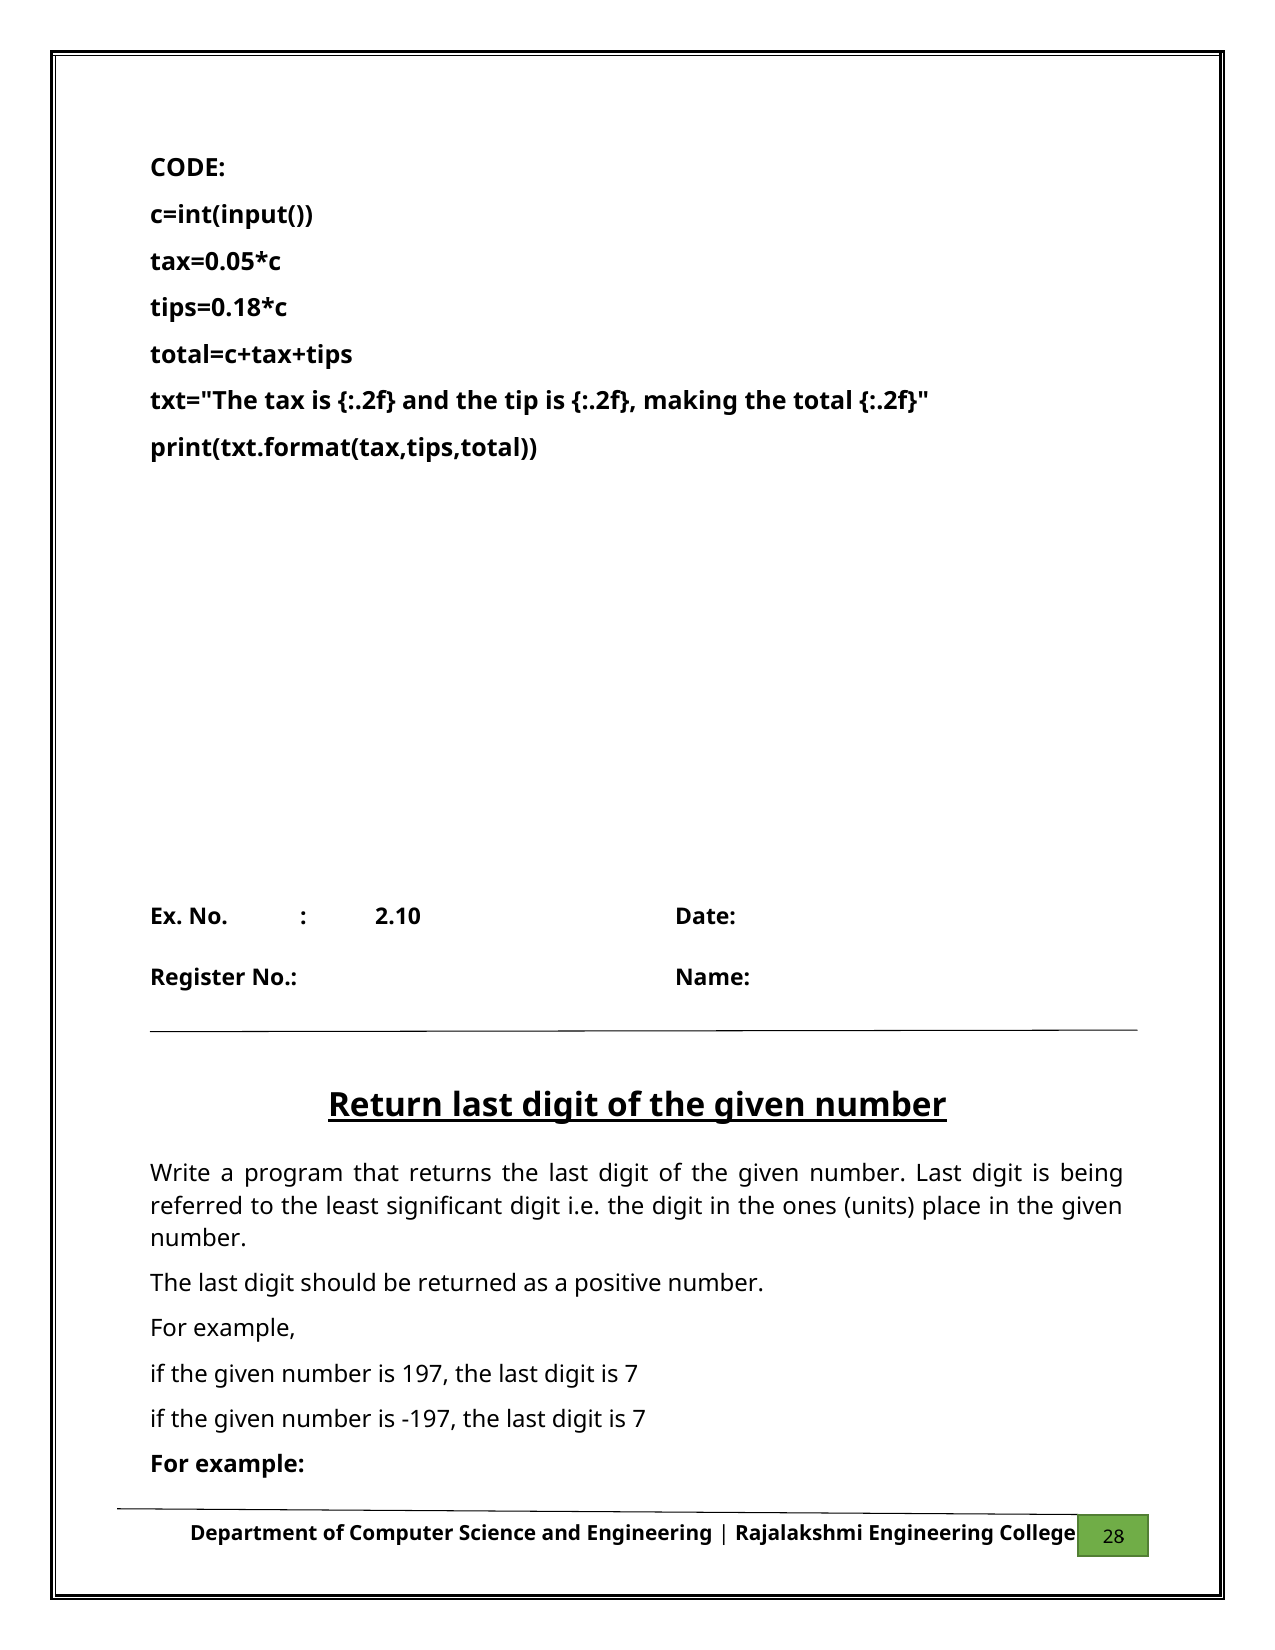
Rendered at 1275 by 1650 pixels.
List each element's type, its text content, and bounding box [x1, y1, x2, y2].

text For example: [150, 1447, 1125, 1479]
text if the given number is -197, the last digit is 7 [150, 1401, 1125, 1434]
text Return last digit of the given number [150, 1081, 1125, 1127]
text Write a program that returns the last digit of the given number. Last digit is being referred to the least significant digit i.e. the digit in the ones (units) place in the given number. [150, 1156, 1125, 1254]
text total=c+tax+tips [150, 336, 1125, 370]
text For example, [150, 1311, 1125, 1344]
text The last digit should be returned as a positive number. [150, 1266, 1125, 1299]
text tips=0.18*c [150, 290, 1125, 324]
text Register No.: Name: [150, 960, 1125, 992]
text CODE: [150, 150, 1125, 184]
text if the given number is 197, the last digit is 7 [150, 1356, 1125, 1389]
text tax=0.05*c [150, 243, 1125, 277]
text print(txt.format(tax,tips,total)) [150, 429, 1125, 463]
text txt="The tax is {:.2f} and the tip is {:.2f}, making the total {:.2f}" [150, 383, 1125, 417]
text Ex. No. : 2.10 Date: [150, 900, 1125, 931]
text c=int(input()) [150, 197, 1125, 231]
